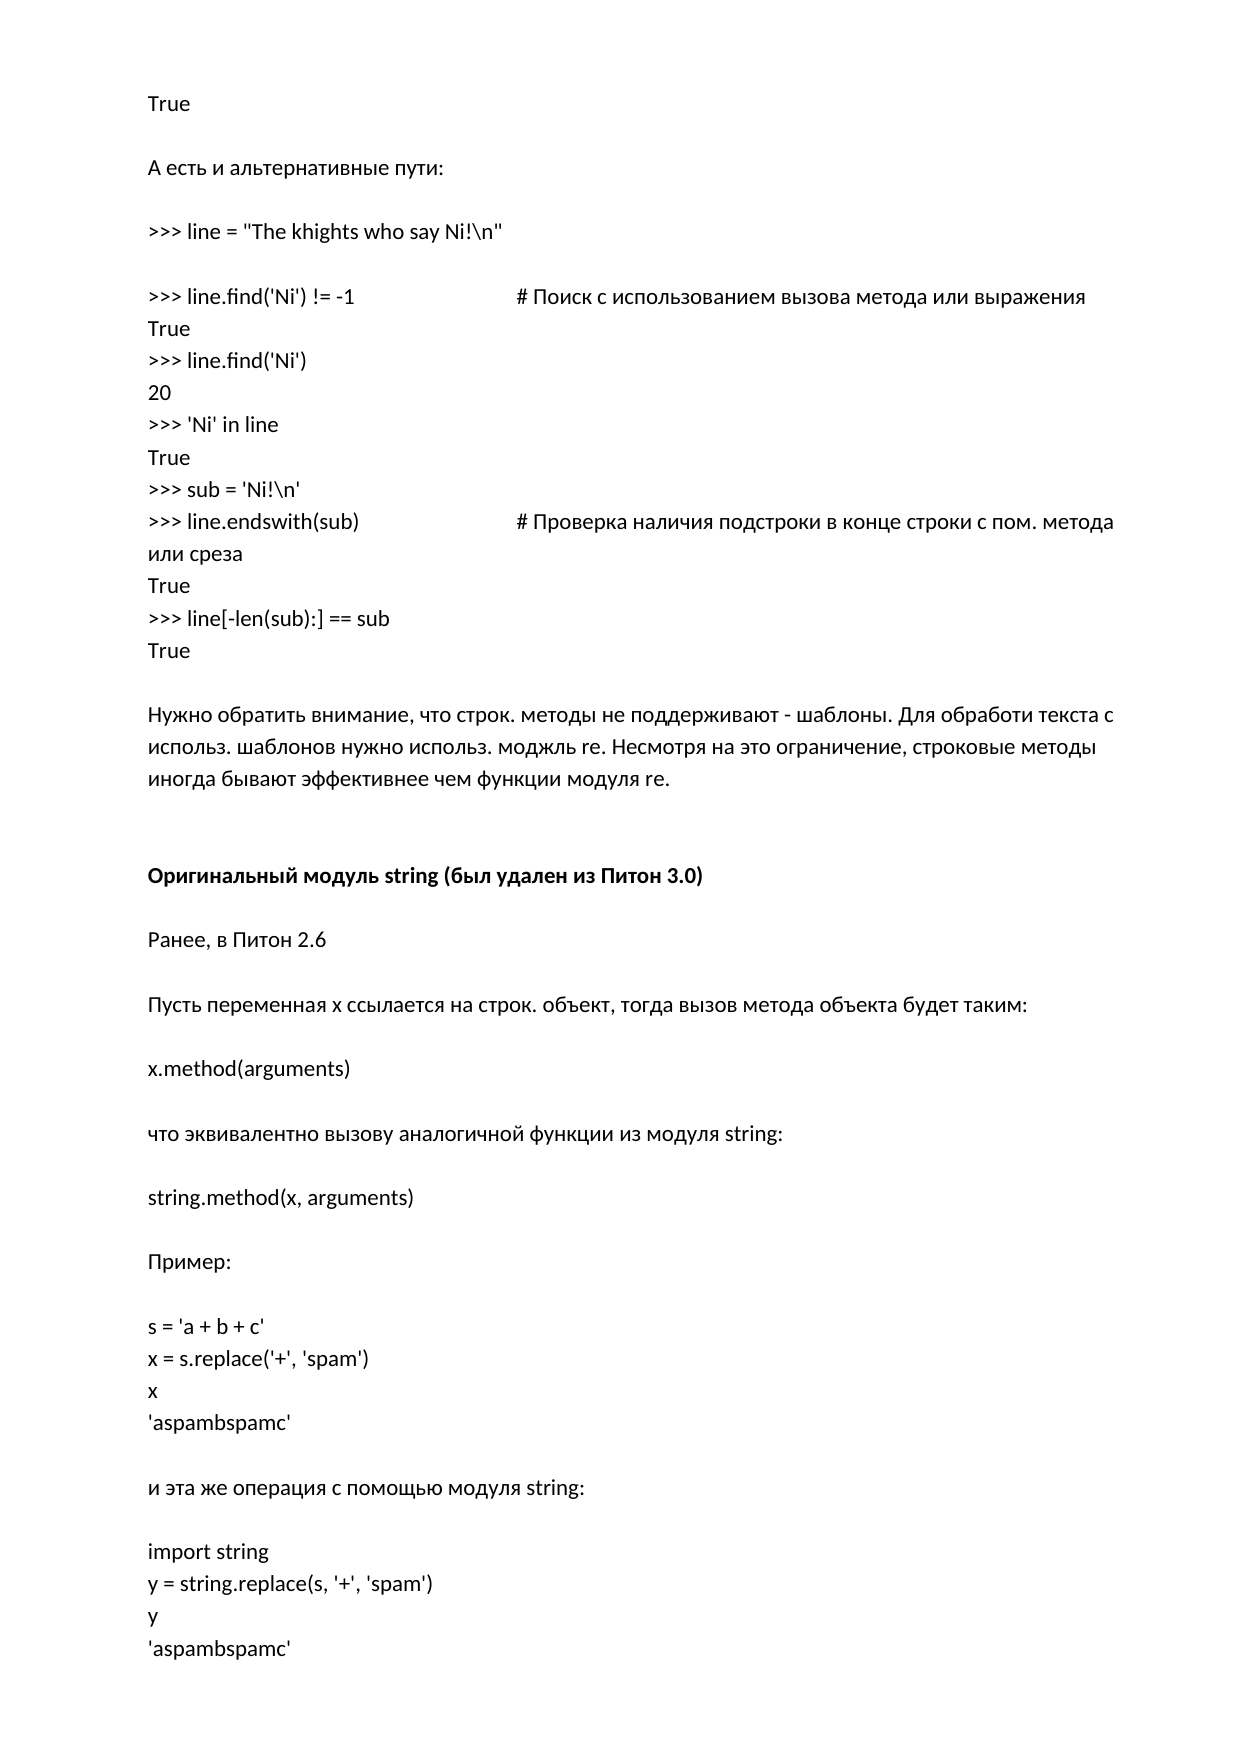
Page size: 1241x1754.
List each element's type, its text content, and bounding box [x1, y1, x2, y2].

text >>> line = "The khights who say Ni!\n" [148, 217, 1152, 245]
text Нужно обратить внимание, что строк. методы не поддерживают - шаблоны. Для обработи текста с использ. шаблонов нужно использ. моджль re. Несмотря на это ограничение, строковые методы иногда бывают эффективнее чем функции модуля re. [148, 700, 1152, 793]
text True [148, 443, 1152, 471]
text x.method(arguments) [148, 1054, 1152, 1082]
text >>> sub = 'Ni!\n' [148, 475, 1152, 503]
text x [148, 1376, 1152, 1404]
text y = string.replace(s, '+', 'spam') [148, 1569, 1152, 1597]
text >>> line.find('Ni') != -1 # Поиск с использованием вызова метода или выражения [148, 282, 1152, 310]
text >>> line.find('Ni') [148, 346, 1152, 374]
text string.method(x, arguments) [148, 1183, 1152, 1211]
text 20 [148, 378, 1152, 406]
text True [148, 571, 1152, 599]
text 'aspambspamc' [148, 1634, 1152, 1662]
text s = 'a + b + c' [148, 1312, 1152, 1340]
text А есть и альтернативные пути: [148, 153, 1152, 181]
text True [148, 89, 1152, 117]
text Оригинальный модуль string (был удален из Питон 3.0) [148, 861, 1152, 889]
text True [148, 636, 1152, 664]
text >>> 'Ni' in line [148, 411, 1152, 438]
text Пусть переменная х ссылается на строк. объект, тогда вызов метода объекта будет таким: [148, 990, 1152, 1018]
text y [148, 1601, 1152, 1629]
text True [148, 314, 1152, 342]
text и эта же операция с помощью модуля string: [148, 1473, 1152, 1501]
text 'aspambspamc' [148, 1408, 1152, 1436]
text import string [148, 1537, 1152, 1565]
text Ранее, в Питон 2.6 [148, 926, 1152, 953]
text >>> line[-len(sub):] == sub [148, 604, 1152, 632]
text что эквивалентно вызову аналогичной функции из модуля string: [148, 1119, 1152, 1147]
text >>> line.endswith(sub) # Проверка наличия подстроки в конце строки с пом. метода или среза [148, 507, 1152, 567]
text x = s.replace('+', 'spam') [148, 1344, 1152, 1372]
text Пример: [148, 1247, 1152, 1275]
